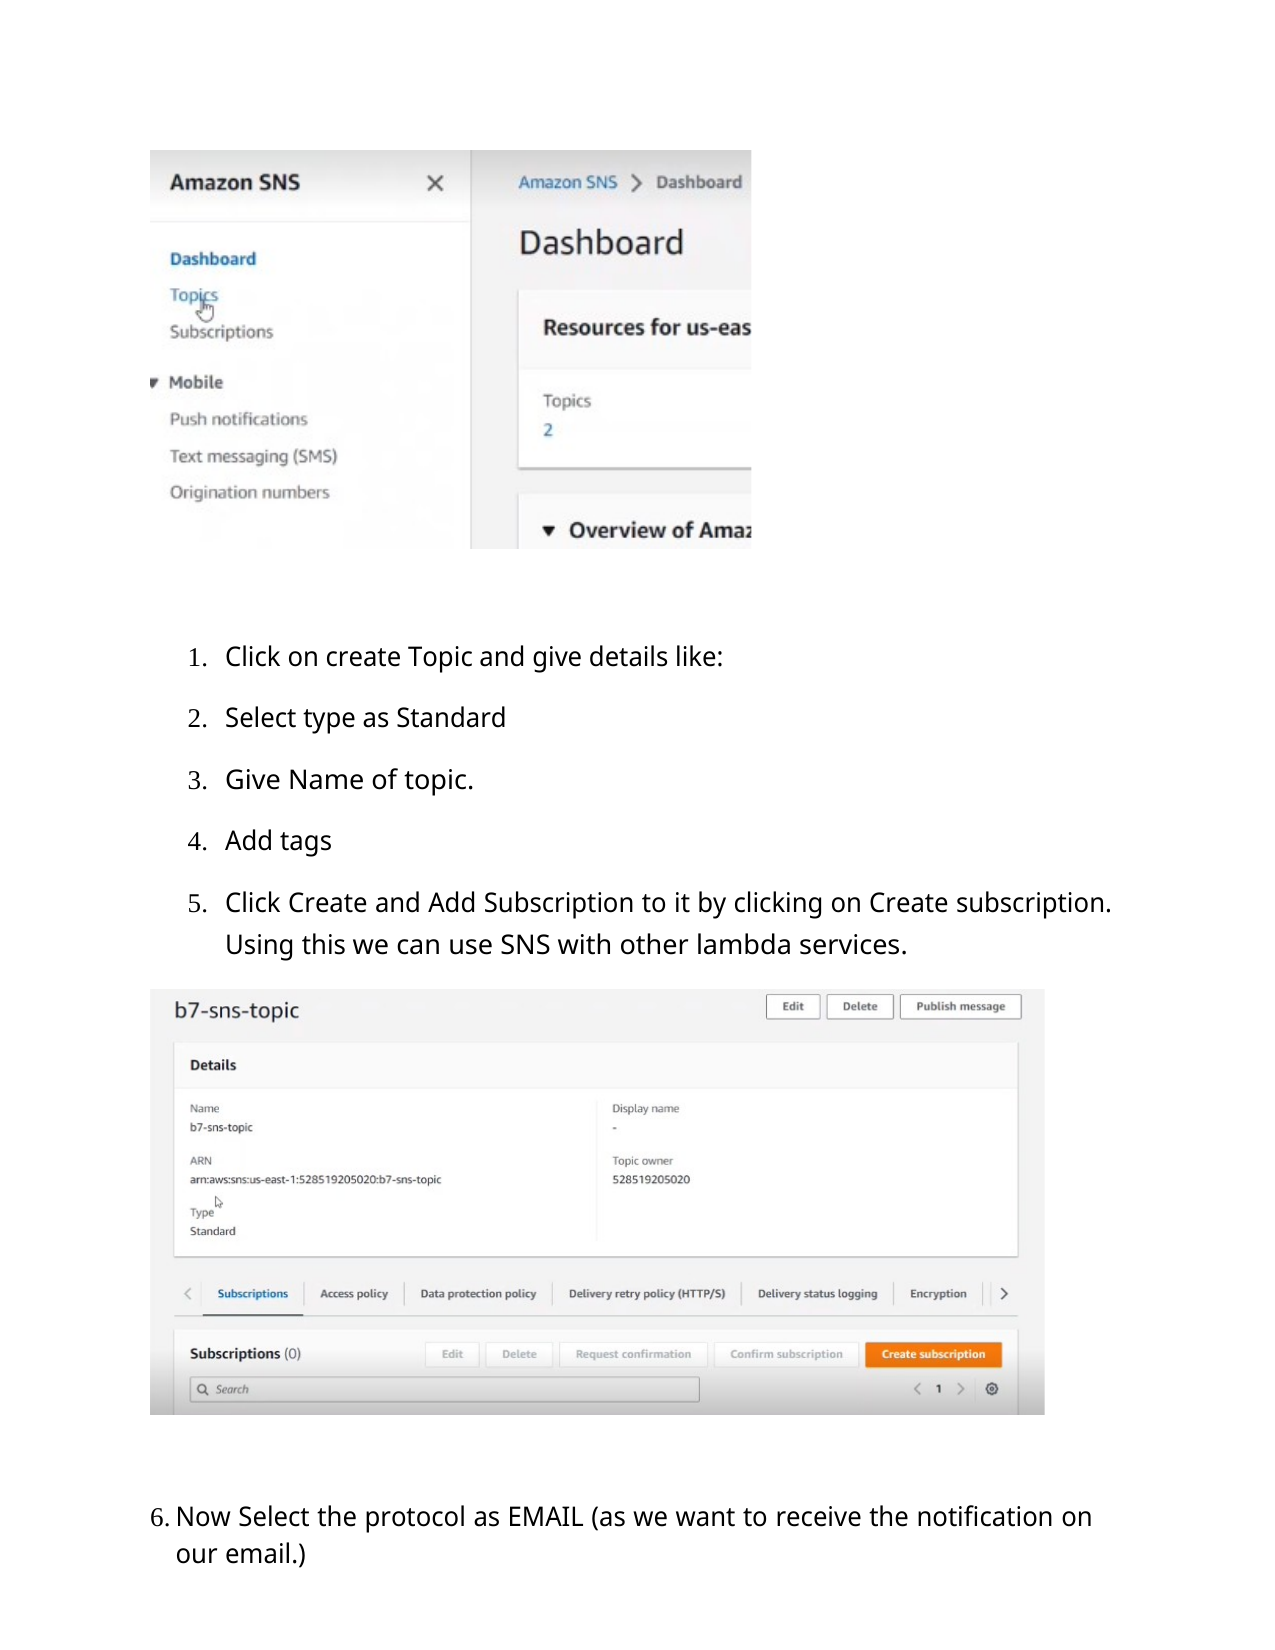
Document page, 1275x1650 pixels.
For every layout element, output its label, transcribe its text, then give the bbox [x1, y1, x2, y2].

picture [150, 989, 1045, 1415]
list Click Create and Add Subscription to it by clicking on Create subscription. Using this we can use SNS with other lambda services. [187, 883, 1120, 962]
list Now Select the protocol as EMAIL (as we want to receive the notification on our email.) [150, 1497, 1133, 1571]
list Click on create Topic and give details like: [187, 637, 1133, 674]
list Add tags [187, 822, 1133, 859]
picture [150, 150, 752, 549]
list Select type as Standard [187, 699, 1133, 736]
list Give Name of topic. [187, 760, 1133, 797]
